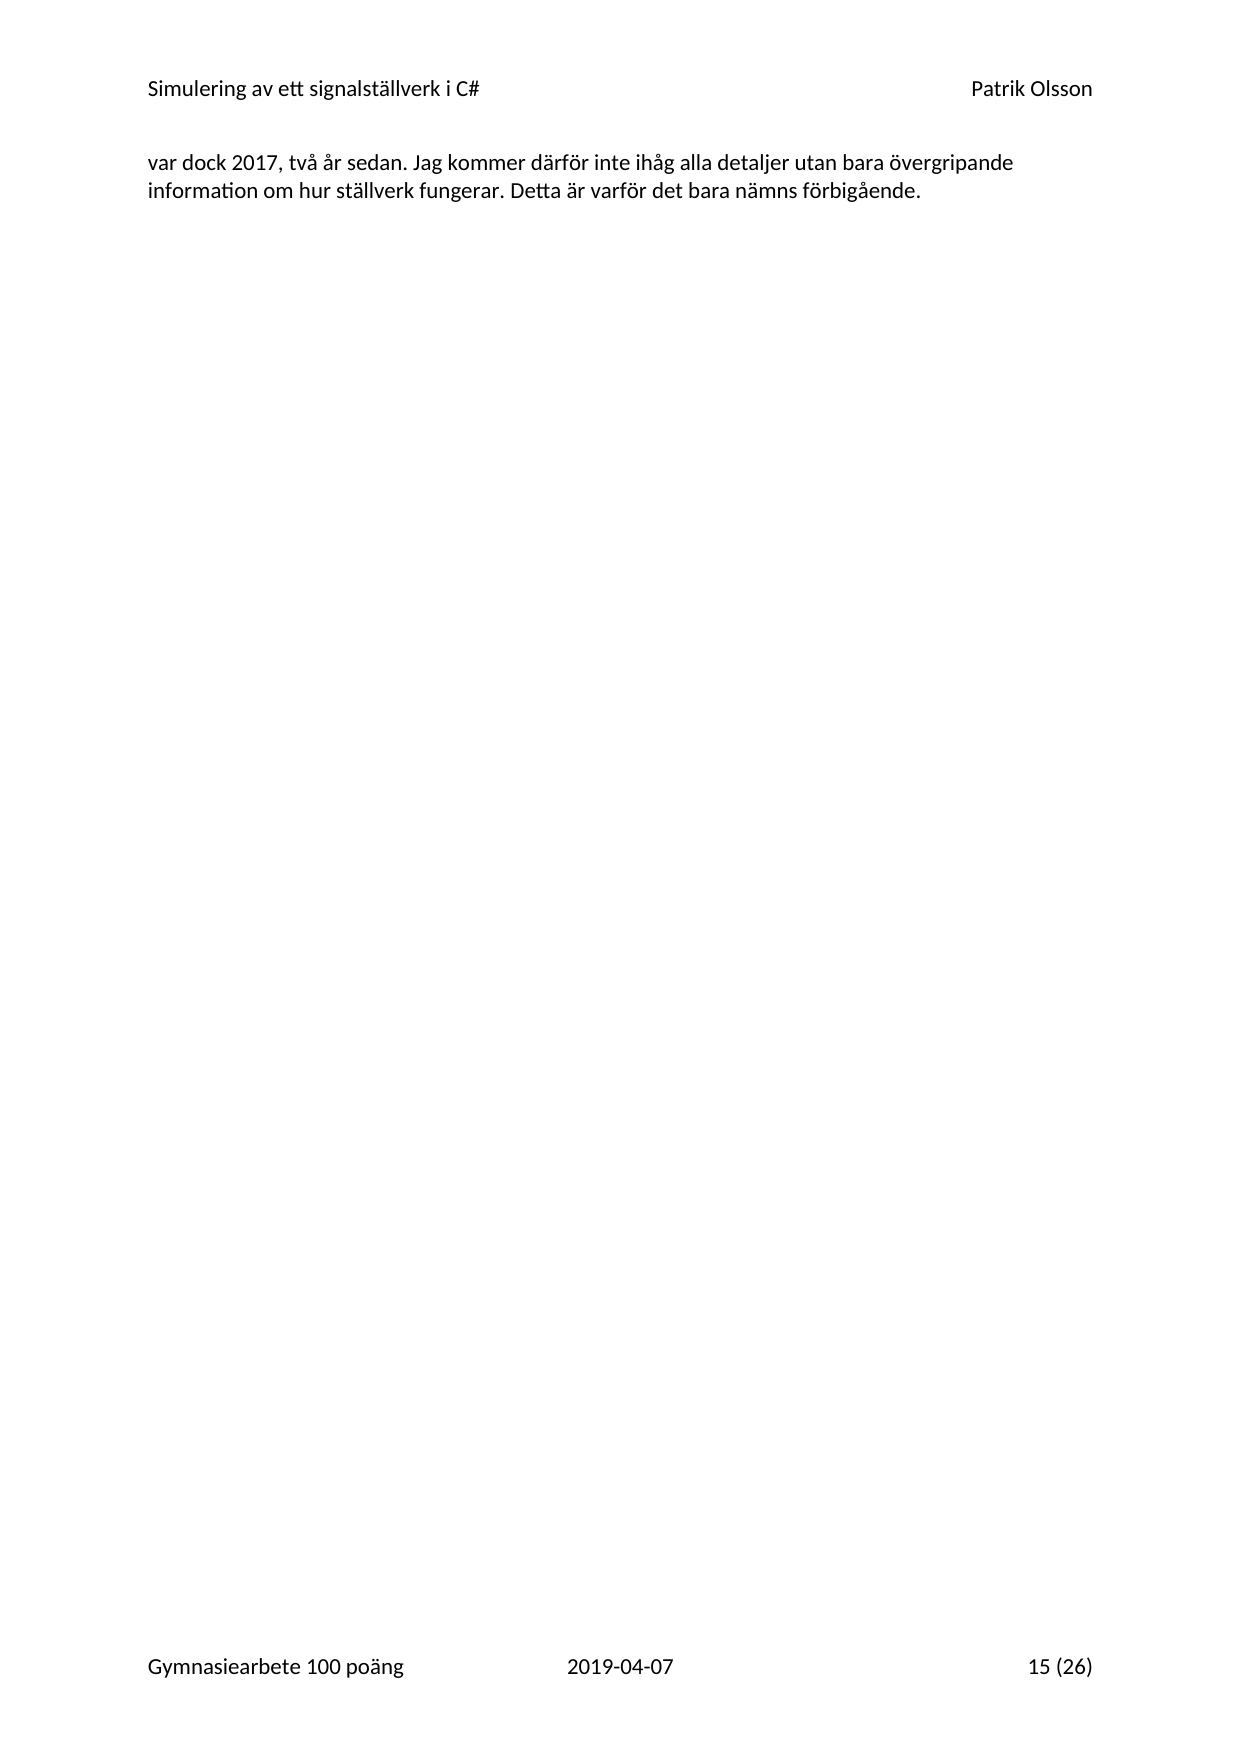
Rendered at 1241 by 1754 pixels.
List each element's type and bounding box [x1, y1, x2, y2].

text [148, 148, 1092, 204]
